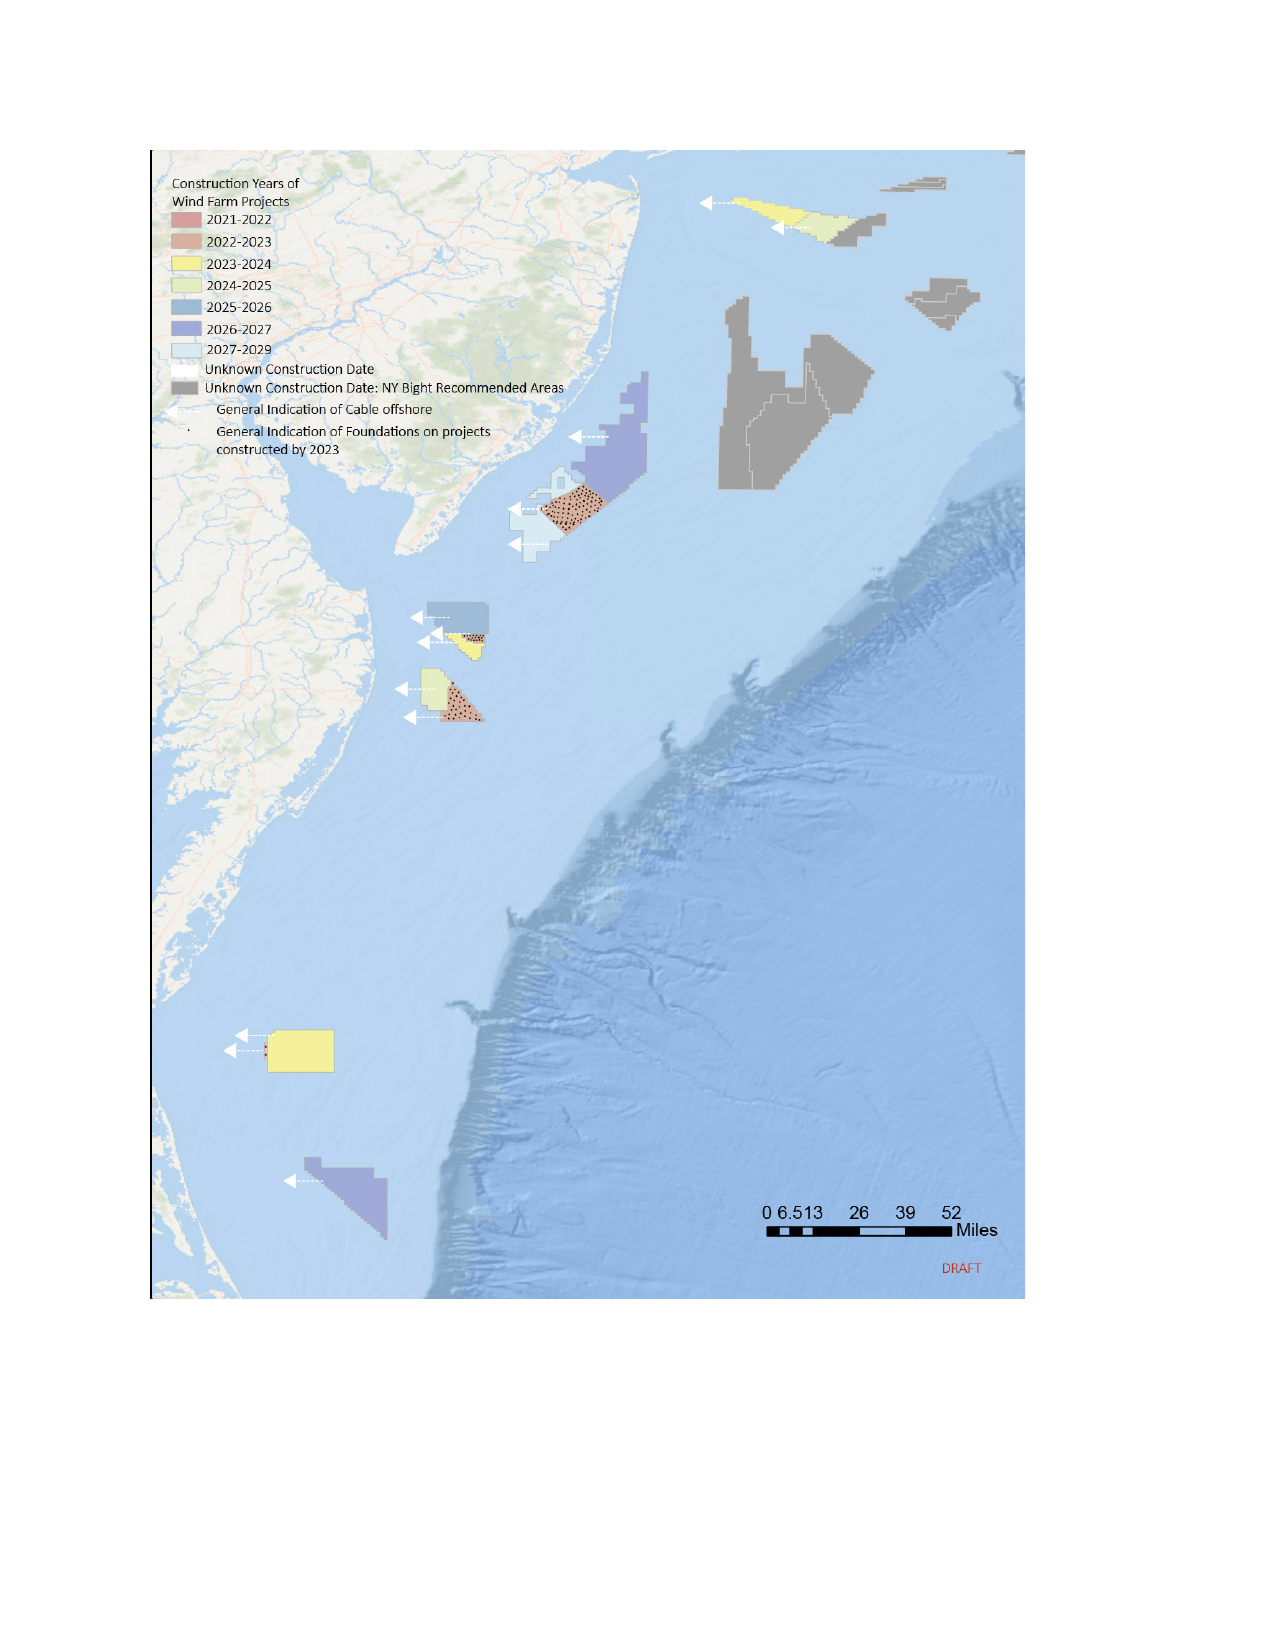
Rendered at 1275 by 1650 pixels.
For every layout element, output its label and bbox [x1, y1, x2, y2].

picture [150, 150, 1025, 1299]
